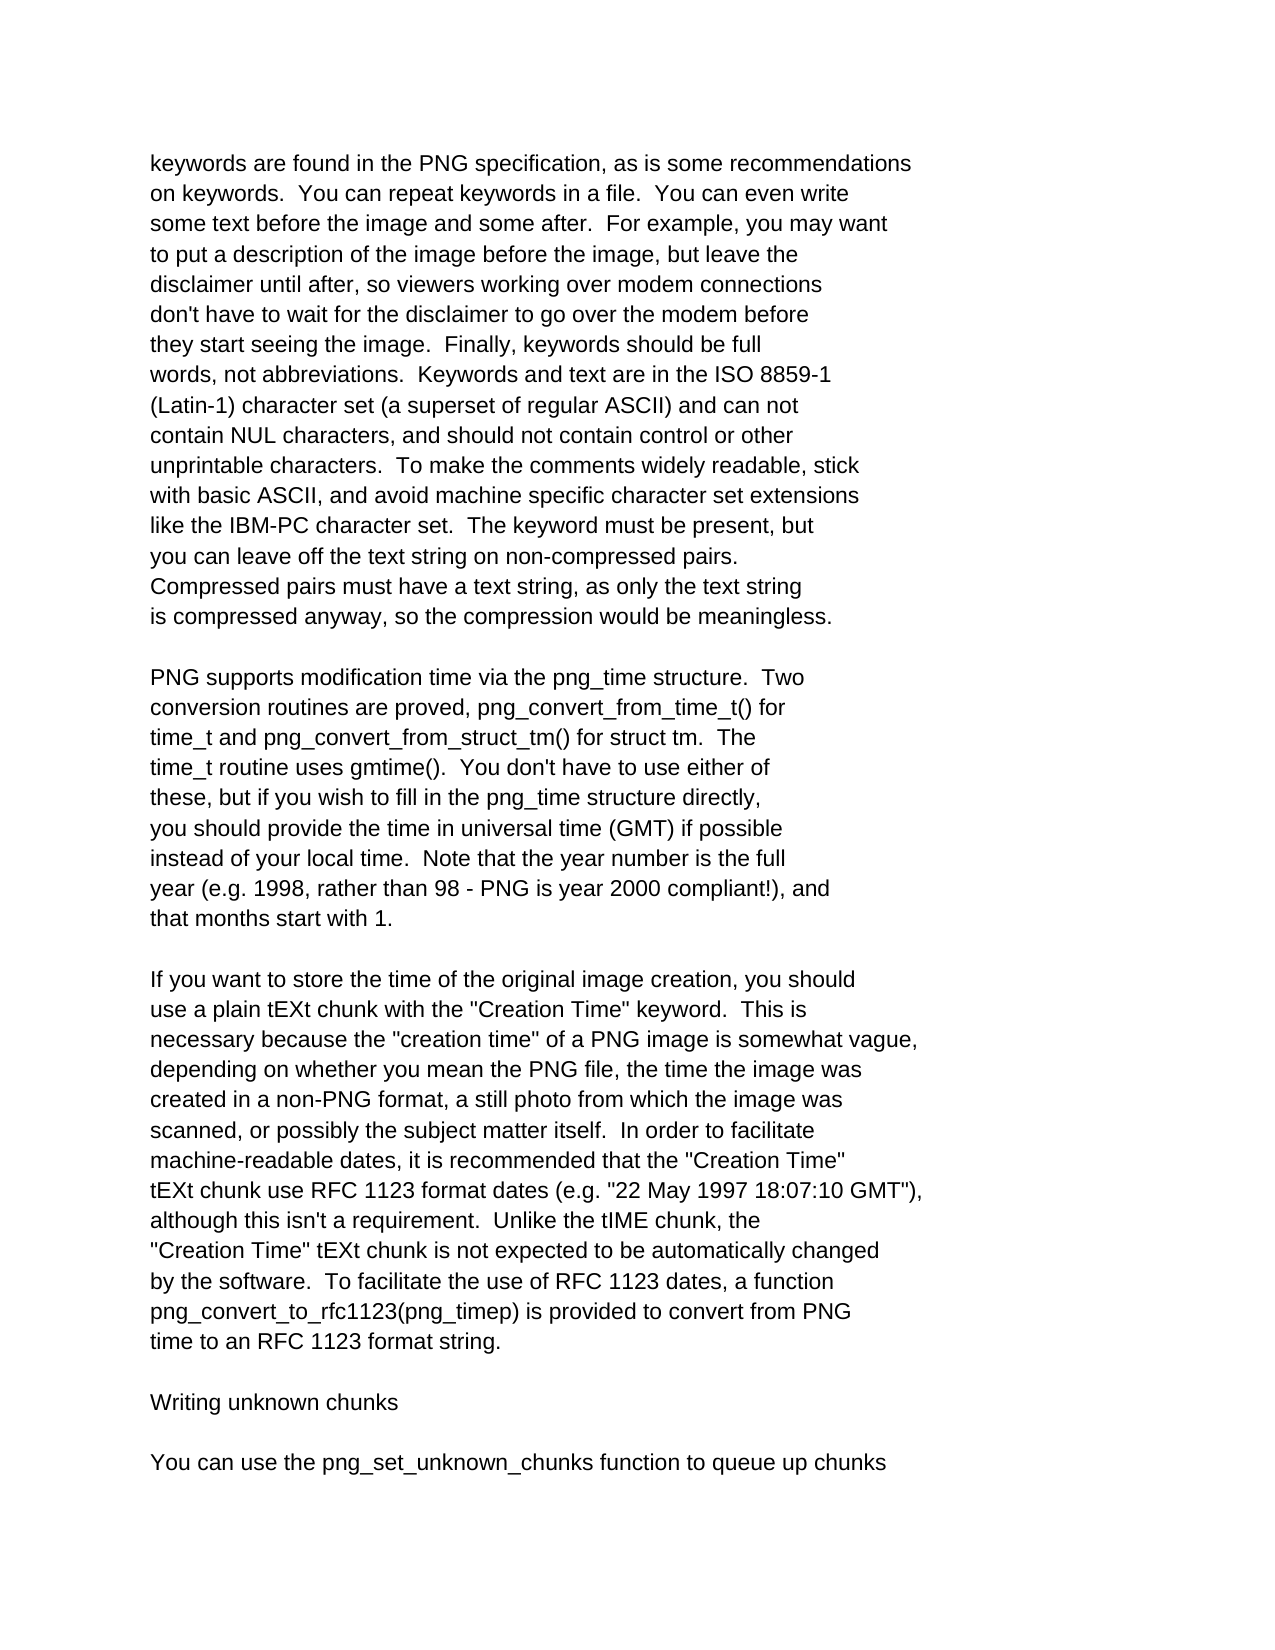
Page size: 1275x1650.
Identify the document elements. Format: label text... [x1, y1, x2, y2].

text use a plain tEXt chunk with the "Creation Time" keyword. This is [150, 996, 1125, 1022]
text tEXt chunk use RFC 1123 format dates (e.g. "22 May 1997 18:07:10 GMT"), [150, 1177, 1125, 1203]
text time_t and png_convert_from_struct_tm() for struct tm. The [150, 724, 1125, 750]
text year (e.g. 1998, rather than 98 - PNG is year 2000 compliant!), and [150, 875, 1125, 901]
text with basic ASCII, and avoid machine specific character set extensions [150, 482, 1125, 509]
text keywords are found in the PNG specification, as is some recommendations [150, 150, 1125, 176]
text scanned, or possibly the subject matter itself. In order to facilitate [150, 1117, 1125, 1143]
text you can leave off the text string on non-compressed pairs. [150, 543, 1125, 569]
text created in a non-PNG format, a still photo from which the image was [150, 1086, 1125, 1113]
text machine-readable dates, it is recommended that the "Creation Time" [150, 1147, 1125, 1173]
text instead of your local time. Note that the year number is the full [150, 845, 1125, 871]
text you should provide the time in universal time (GMT) if possible [150, 814, 1125, 841]
text some text before the image and some after. For example, you may want [150, 210, 1125, 237]
text Writing unknown chunks [150, 1388, 1125, 1415]
text disclaimer until after, so viewers working over modem connections [150, 271, 1125, 297]
text by the software. To facilitate the use of RFC 1123 dates, a function [150, 1268, 1125, 1294]
text time to an RFC 1123 format string. [150, 1328, 1125, 1354]
text words, not abbreviations. Keywords and text are in the ISO 8859-1 [150, 361, 1125, 388]
text to put a description of the image before the image, but leave the [150, 241, 1125, 267]
text necessary because the "creation time" of a PNG image is somewhat vague, [150, 1026, 1125, 1052]
text (Latin-1) character set (a superset of regular ASCII) and can not [150, 392, 1125, 418]
text conversion routines are proved, png_convert_from_time_t() for [150, 694, 1125, 720]
text "Creation Time" tEXt chunk is not expected to be automatically changed [150, 1237, 1125, 1264]
text contain NUL characters, and should not contain control or other [150, 422, 1125, 448]
text is compressed anyway, so the compression would be meaningless. [150, 603, 1125, 629]
text depending on whether you mean the PNG file, the time the image was [150, 1056, 1125, 1083]
text PNG supports modification time via the png_time structure. Two [150, 663, 1125, 690]
text Compressed pairs must have a text string, as only the text string [150, 573, 1125, 599]
text like the IBM-PC character set. The keyword must be present, but [150, 512, 1125, 539]
text If you want to store the time of the original image creation, you should [150, 966, 1125, 992]
text png_convert_to_rfc1123(png_timep) is provided to convert from PNG [150, 1298, 1125, 1324]
text they start seeing the image. Finally, keywords should be full [150, 331, 1125, 358]
text time_t routine uses gmtime(). You don't have to use either of [150, 754, 1125, 781]
text on keywords. You can repeat keywords in a file. You can even write [150, 180, 1125, 207]
text that months start with 1. [150, 905, 1125, 932]
text although this isn't a requirement. Unlike the tIME chunk, the [150, 1207, 1125, 1234]
text unprintable characters. To make the comments widely readable, stick [150, 452, 1125, 478]
text these, but if you wish to fill in the png_time structure directly, [150, 784, 1125, 811]
text You can use the png_set_unknown_chunks function to queue up chunks [150, 1449, 1125, 1475]
text don't have to wait for the disclaimer to go over the modem before [150, 301, 1125, 327]
